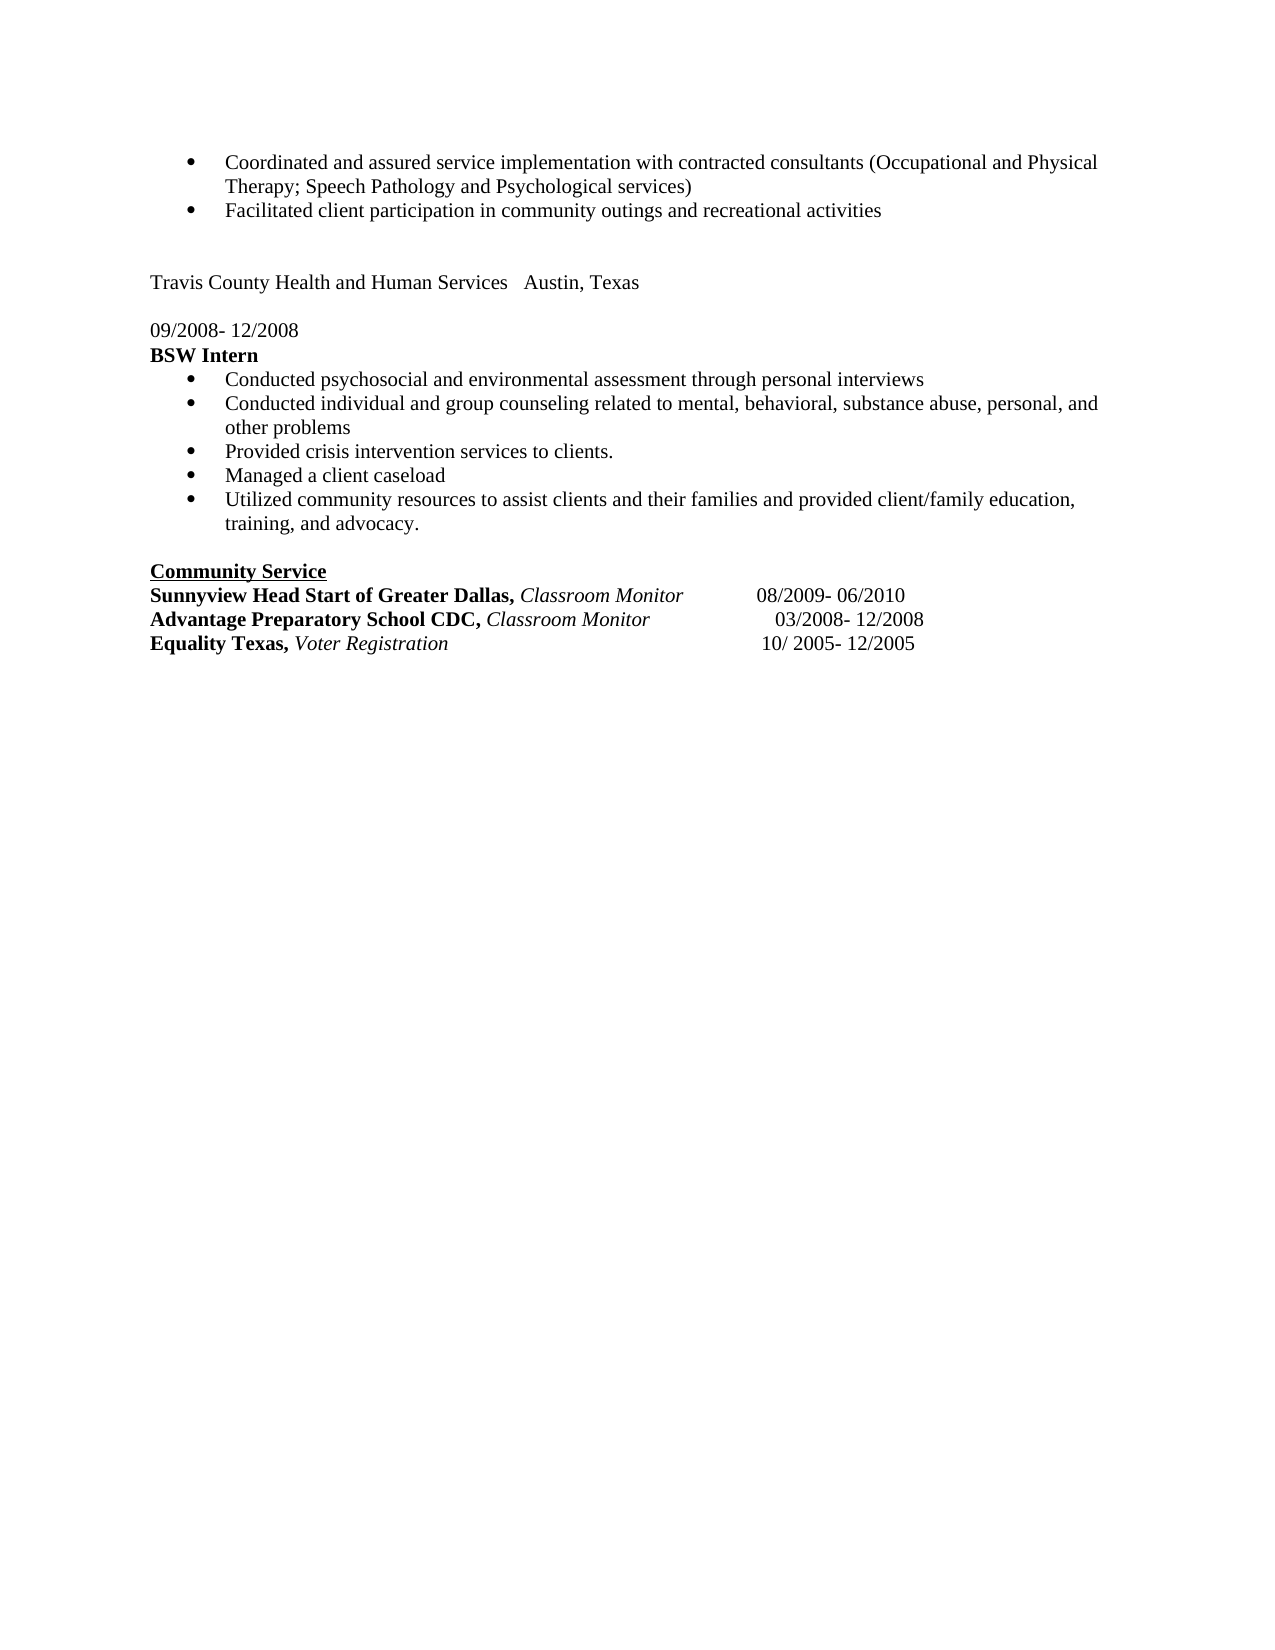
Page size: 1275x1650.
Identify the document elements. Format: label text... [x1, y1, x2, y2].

list Conducted individual and group counseling related to mental, behavioral, substance abuse, personal, and other problems [187, 391, 1125, 439]
list Managed a client caseload [187, 463, 1125, 487]
list Utilized community resources to assist clients and their families and provided client/family education, training, and advocacy. [187, 487, 1125, 535]
text Advantage Preparatory School CDC, Classroom Monitor 03/2008- 12/2008 [150, 607, 1125, 631]
text 09/2008- 12/2008 [150, 318, 1125, 342]
text BSW Intern [150, 342, 1125, 367]
text Community Service [150, 559, 1125, 583]
list Provided crisis intervention services to clients. [187, 439, 1125, 463]
text Sunnyview Head Start of Greater Dallas, Classroom Monitor 08/2009- 06/2010 [150, 583, 1125, 607]
list Conducted psychosocial and environmental assessment through personal interviews [187, 367, 1125, 391]
text Travis County Health and Human Services Austin, Texas [150, 270, 1125, 294]
list Coordinated and assured service implementation with contracted consultants (Occupational and Physical Therapy; Speech Pathology and Psychological services) [187, 150, 1125, 198]
list Facilitated client participation in community outings and recreational activities [187, 198, 1125, 222]
text Equality Texas, Voter Registration 10/ 2005- 12/2005 [150, 631, 1125, 655]
